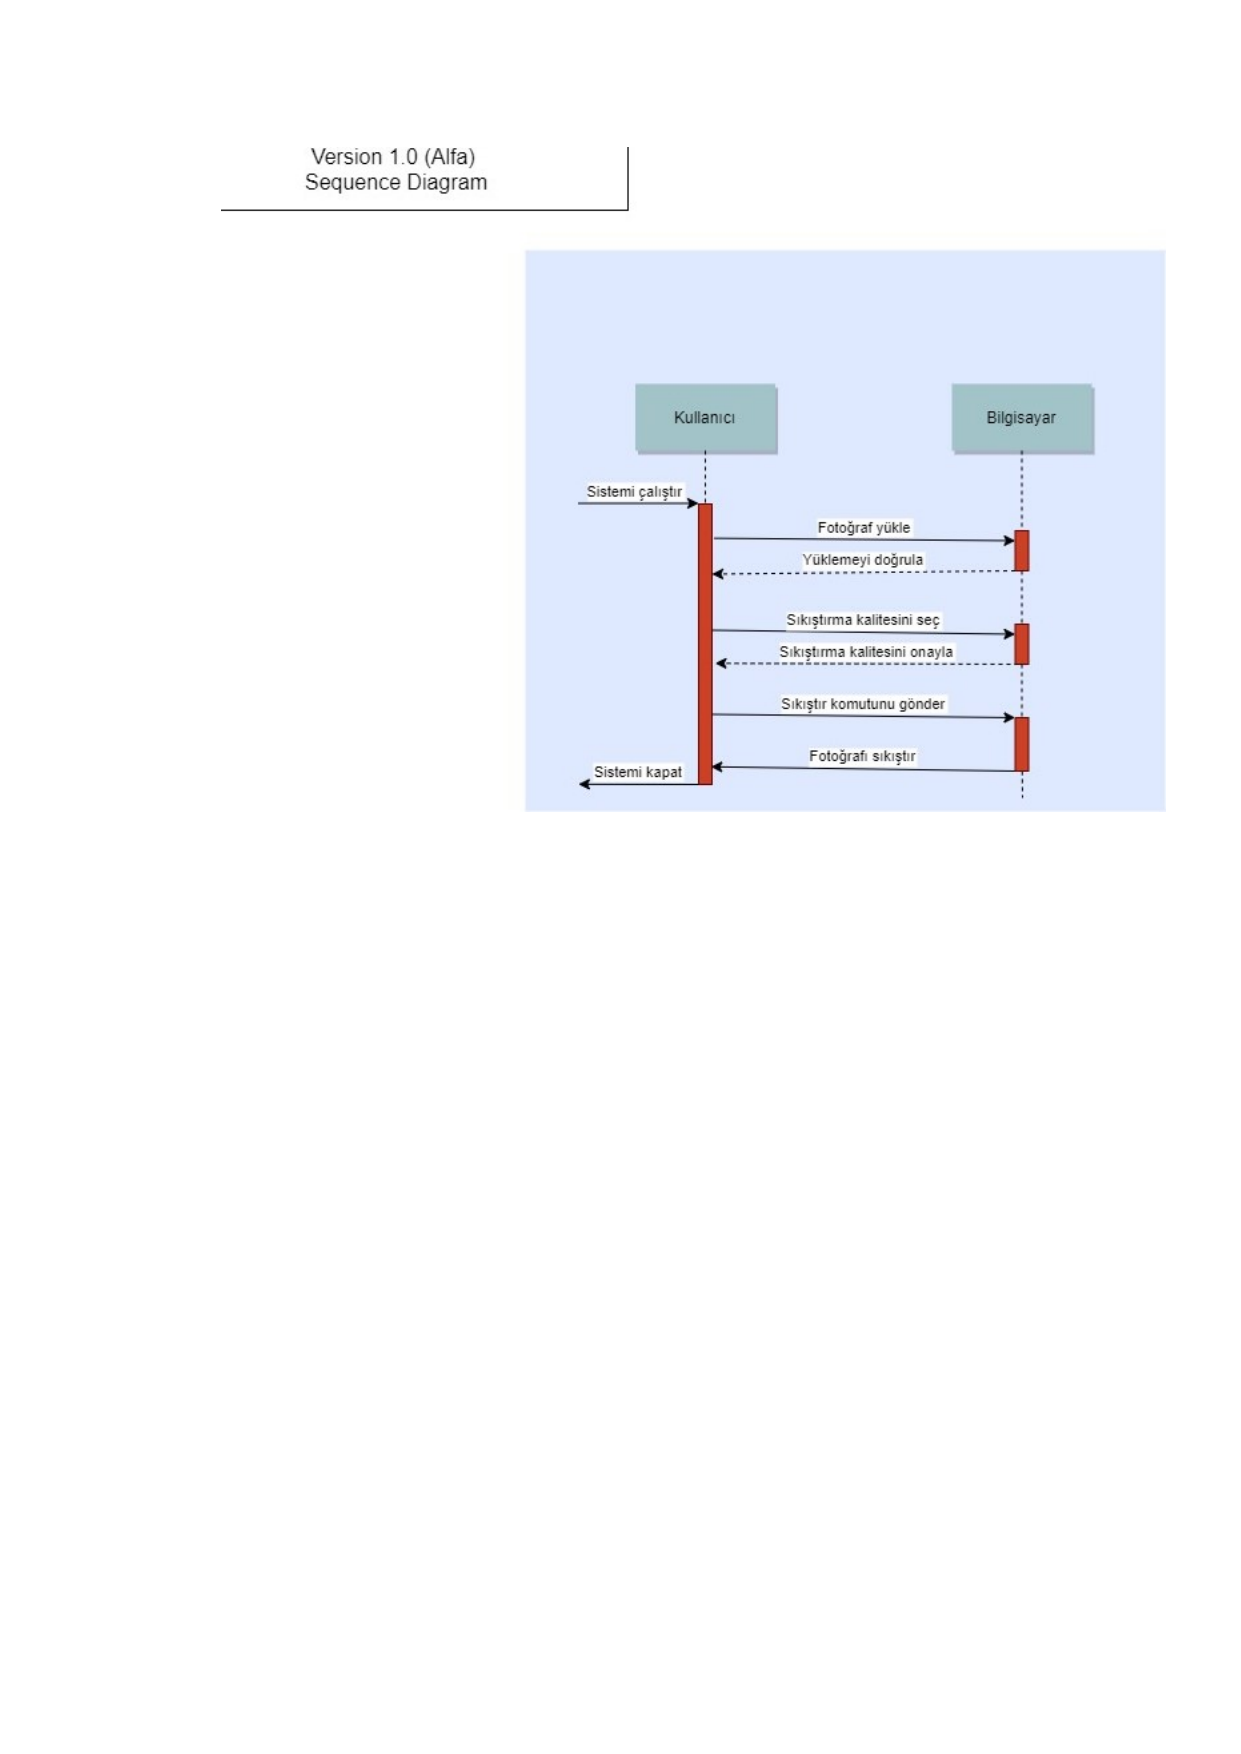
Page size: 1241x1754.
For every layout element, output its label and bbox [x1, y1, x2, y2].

picture [221, 147, 1166, 812]
